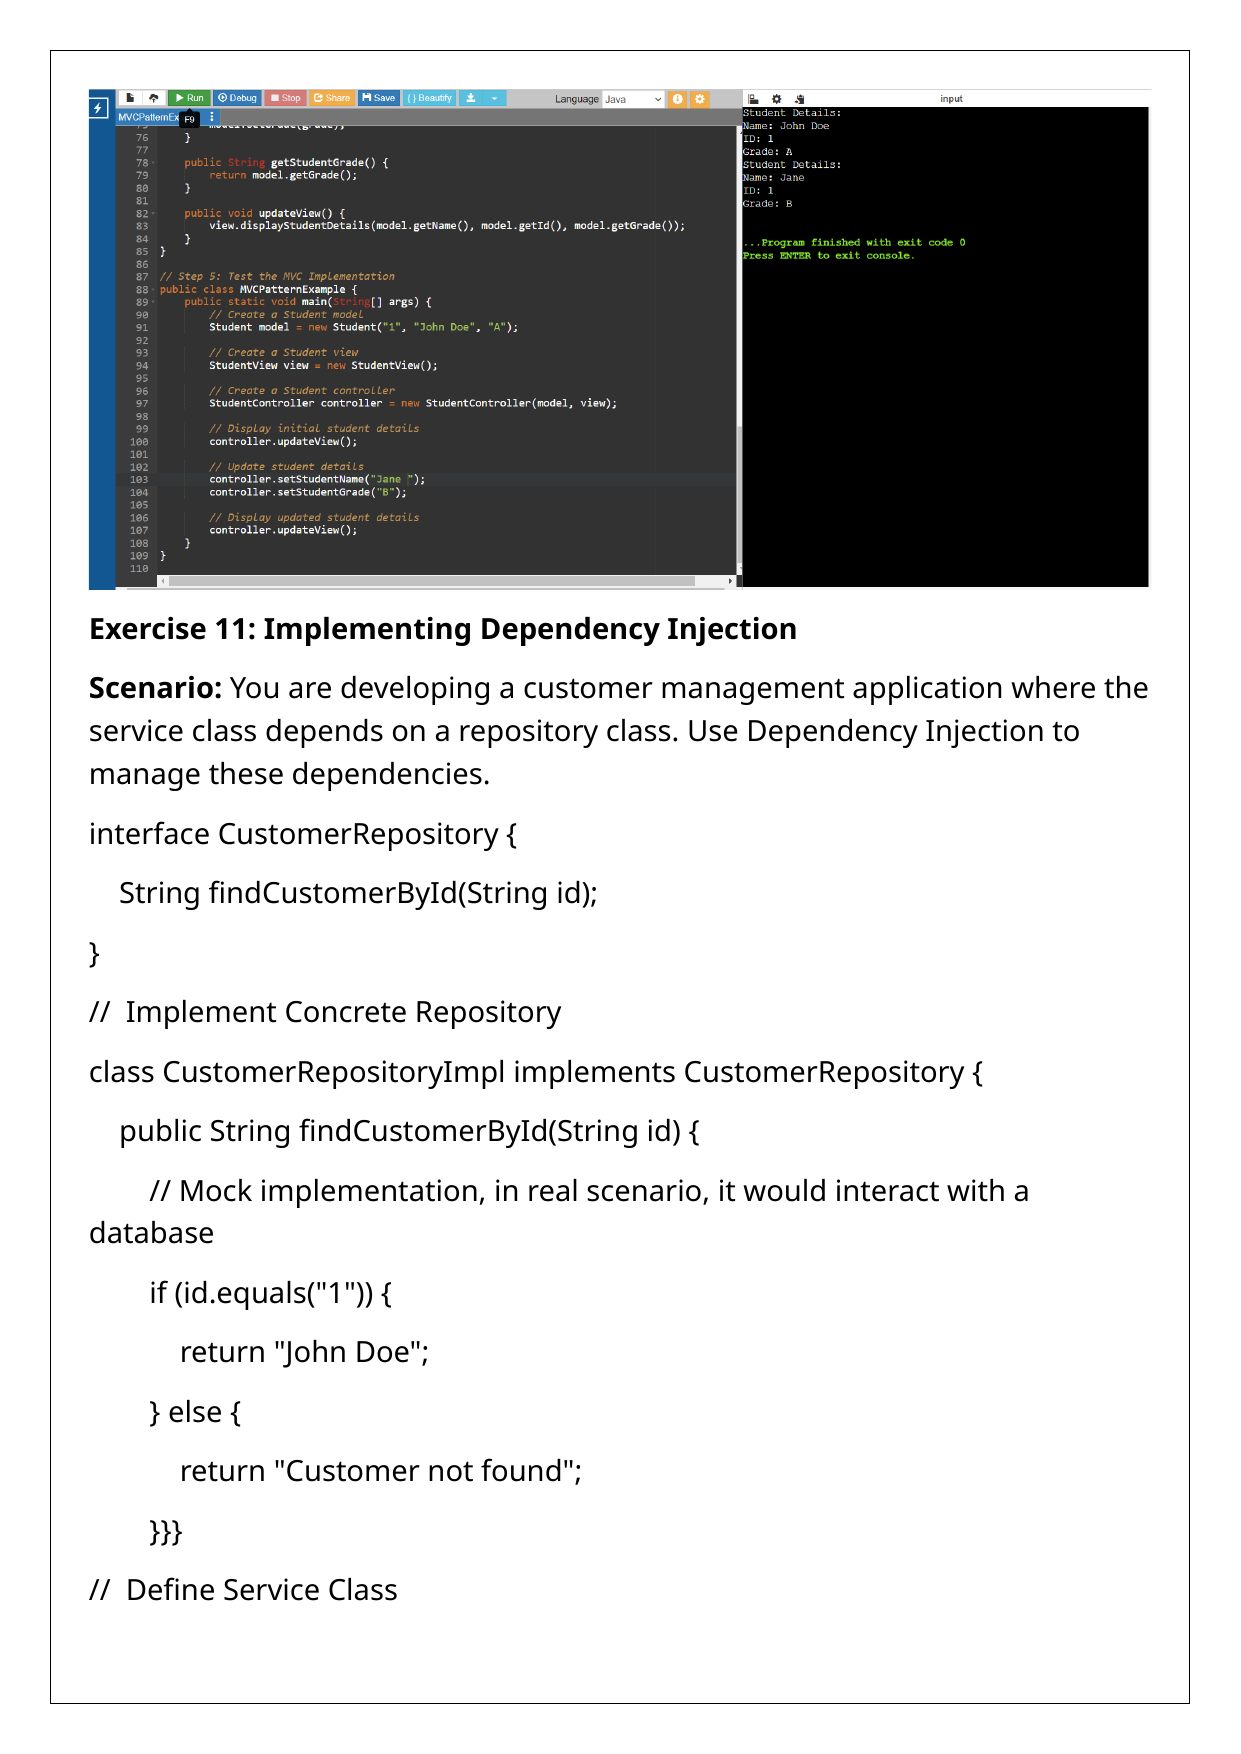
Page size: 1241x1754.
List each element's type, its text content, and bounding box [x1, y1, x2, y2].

text // Mock implementation, in real scenario, it would interact with a database [89, 1170, 1152, 1252]
text interface CustomerRepository { [89, 813, 1152, 853]
text class CustomerRepositoryImpl implements CustomerRepository { [89, 1051, 1152, 1091]
text }}} [89, 1510, 1152, 1550]
picture [88, 88, 1152, 590]
text return "Customer not found"; [89, 1451, 1152, 1490]
text public String findCustomerById(String id) { [89, 1110, 1152, 1150]
text } else { [89, 1391, 1152, 1431]
text // Define Service Class [89, 1569, 1152, 1609]
text return "John Doe"; [89, 1332, 1152, 1371]
text } [89, 932, 1152, 972]
text Scenario: You are developing a customer management application where the service class depends on a repository class. Use Dependency Injection to manage these dependencies. [89, 668, 1152, 793]
text Exercise 11: Implementing Dependency Injection [89, 608, 1152, 648]
text String findCustomerById(String id); [89, 872, 1152, 912]
text if (id.equals("1")) { [89, 1272, 1152, 1312]
text // Implement Concrete Repository [89, 991, 1152, 1031]
